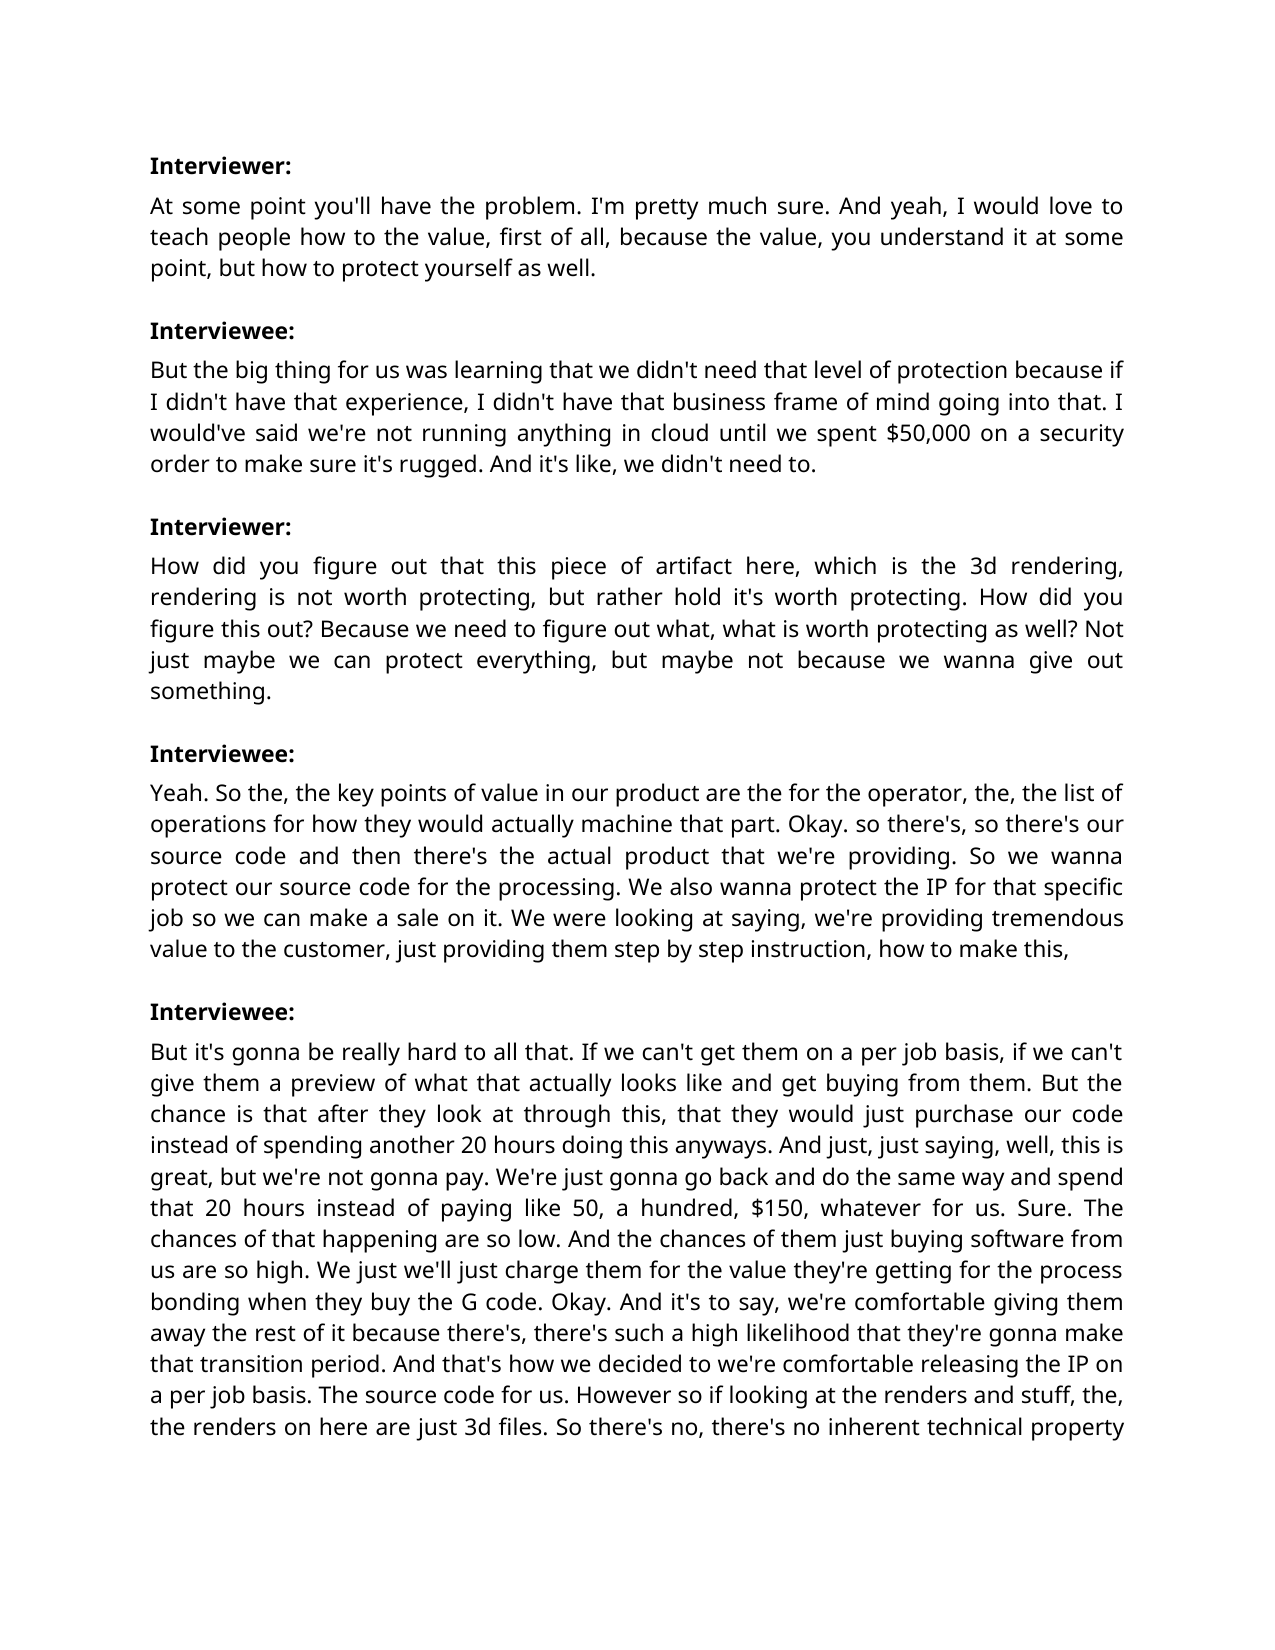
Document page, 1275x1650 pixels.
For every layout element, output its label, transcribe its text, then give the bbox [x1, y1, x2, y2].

text Yeah. So the, the key points of value in our product are the for the operator, the, the list of operations for how they would actually machine that part. Okay. so there's, so there's our source code and then there's the actual product that we're providing. So we wanna protect our source code for the processing. We also wanna protect the IP for that specific job so we can make a sale on it. We were looking at saying, we're providing tremendous value to the customer, just providing them step by step instruction, how to make this, [150, 777, 1125, 964]
text At some point you'll have the problem. I'm pretty much sure. And yeah, I would love to teach people how to the value, first of all, because the value, you understand it at some point, but how to protect yourself as well. [150, 189, 1125, 283]
text Interviewer: [150, 510, 1125, 542]
text Interviewee: [150, 737, 1125, 769]
text But the big thing for us was learning that we didn't need that level of protection because if I didn't have that experience, I didn't have that business frame of mind going into that. I would've said we're not running anything in cloud until we spent $50,000 on a security order to make sure it's rugged. And it's like, we didn't need to. [150, 354, 1125, 479]
text Interviewee: [150, 314, 1125, 346]
text Interviewer: [150, 150, 1125, 181]
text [150, 1035, 1125, 1442]
text How did you figure out that this piece of artifact here, which is the 3d rendering, rendering is not worth protecting, but rather hold it's worth protecting. How did you figure this out? Because we need to figure out what, what is worth protecting as well? Not just maybe we can protect everything, but maybe not because we wanna give out something. [150, 550, 1125, 706]
text Interviewee: [150, 996, 1125, 1027]
